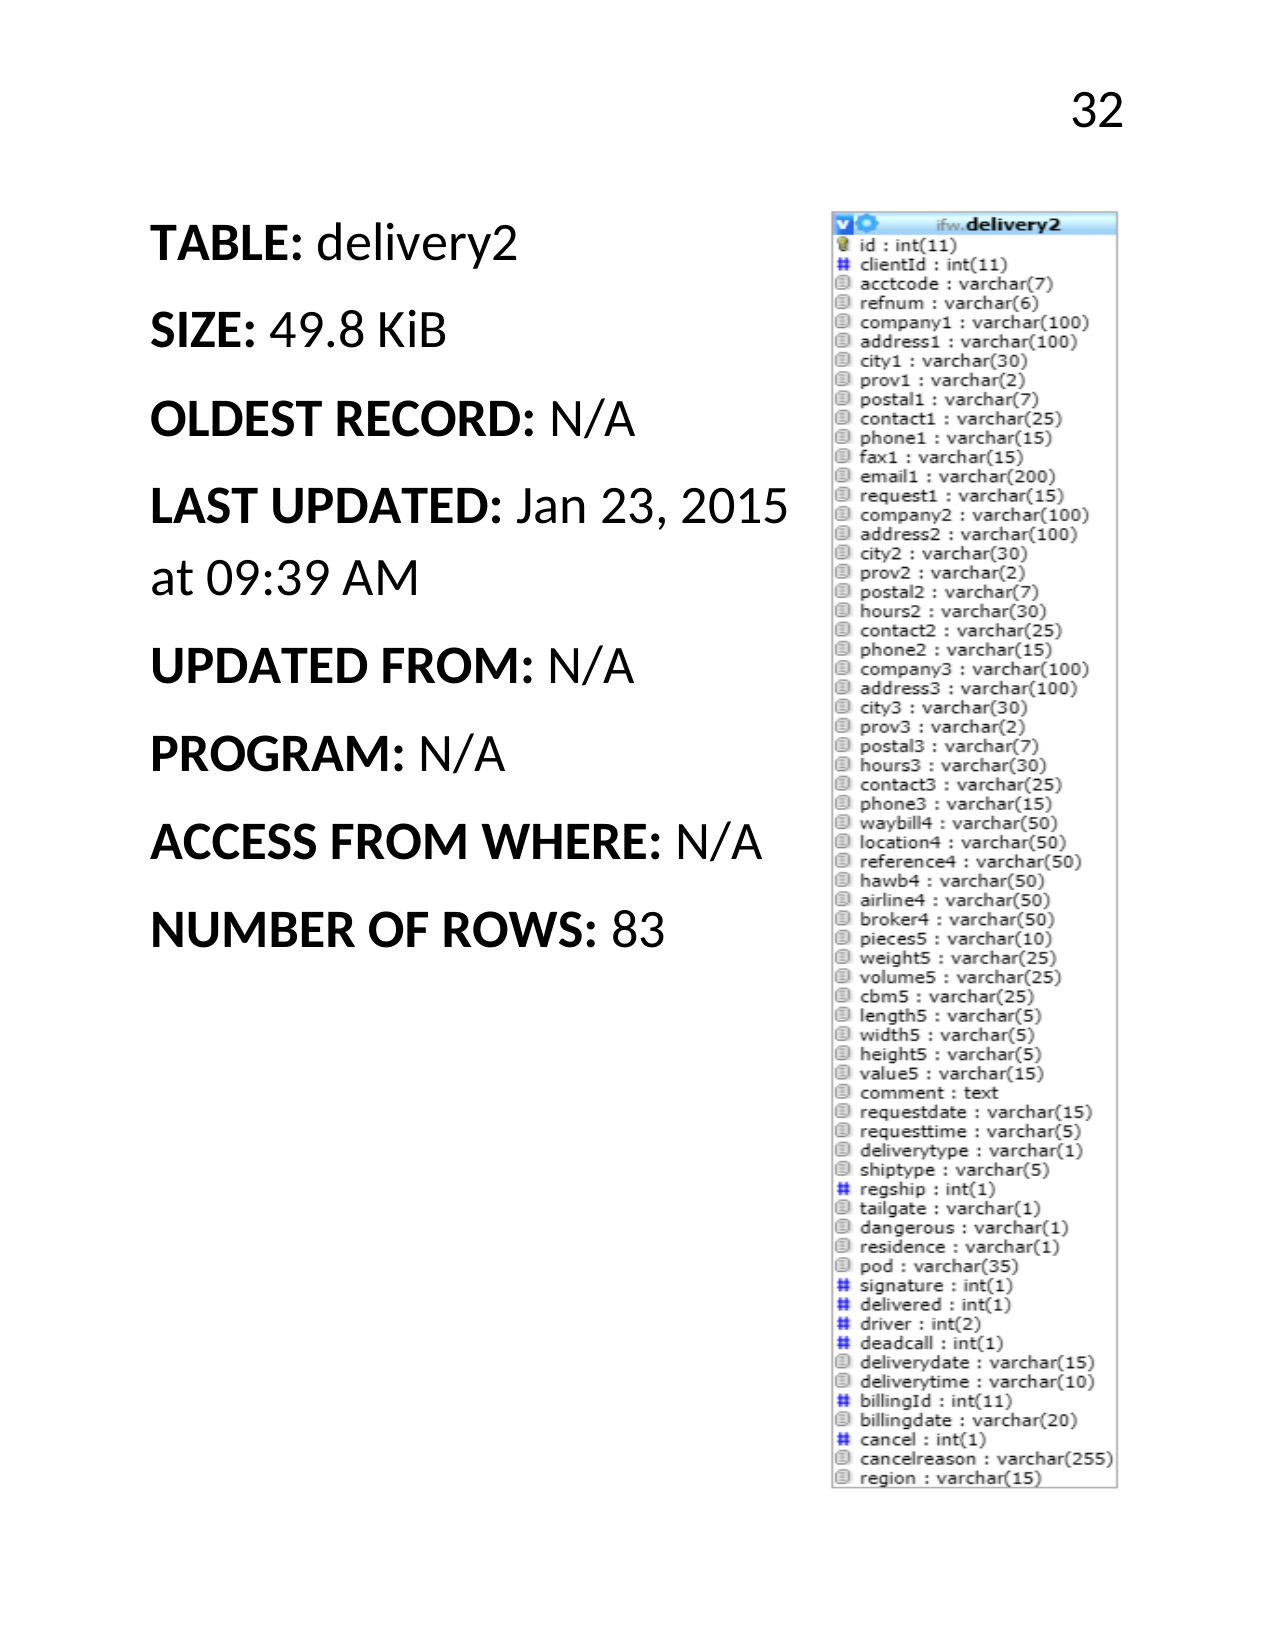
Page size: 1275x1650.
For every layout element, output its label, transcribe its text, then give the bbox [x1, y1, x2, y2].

picture [828, 207, 1124, 1499]
text NUMBER OF ROWS: 83 [150, 895, 828, 961]
text TABLE: delivery2 [150, 207, 828, 273]
text LAST UPDATED: Jan 23, 2015 at 09:39 AM [150, 471, 828, 609]
text SIZE: 49.8 KiB [150, 295, 828, 361]
text UPDATED FROM: N/A [150, 631, 828, 697]
text ACCESS FROM WHERE: N/A [150, 807, 828, 873]
text OLDEST RECORD: N/A [150, 383, 828, 449]
text PROGRAM: N/A [150, 719, 828, 785]
